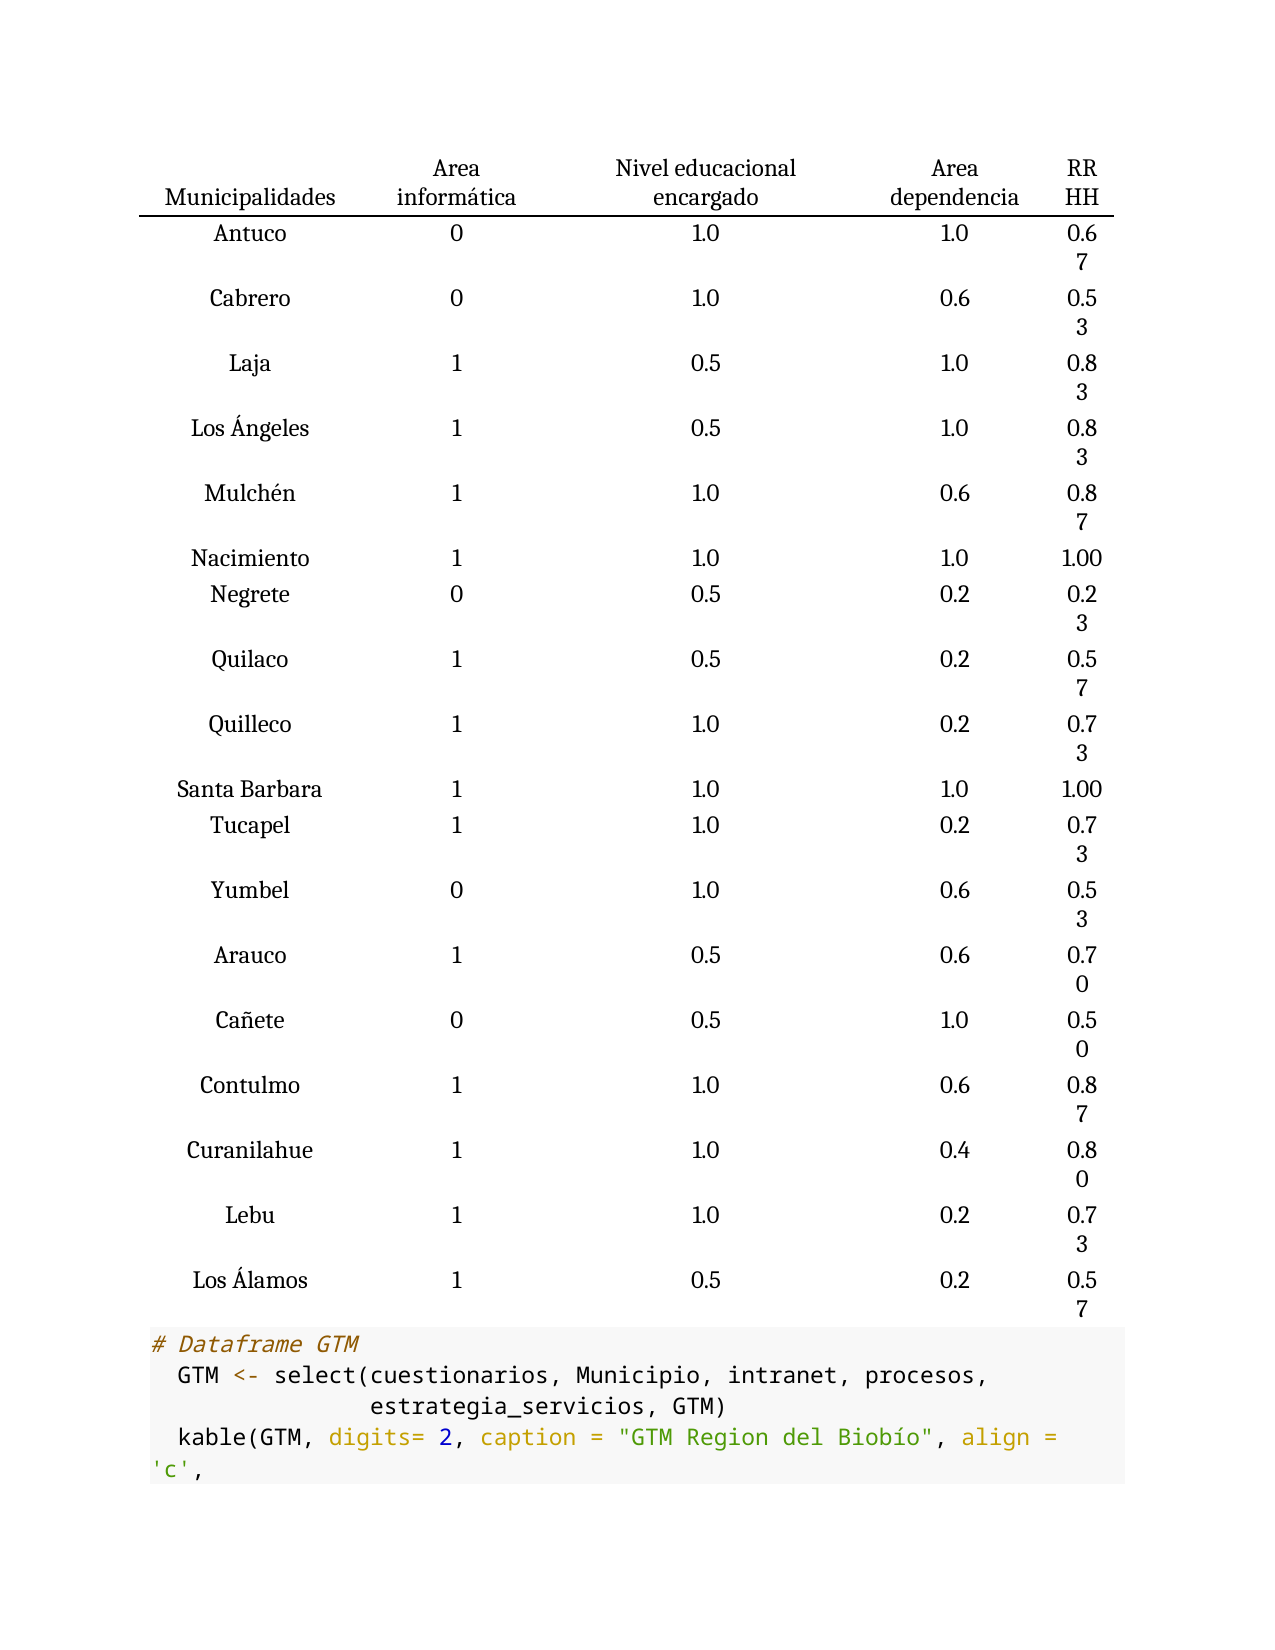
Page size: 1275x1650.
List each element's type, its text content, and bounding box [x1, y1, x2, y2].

table_cell 0.6 [859, 280, 1050, 345]
table_cell 1 [361, 771, 552, 807]
table_cell 0.6 [859, 873, 1050, 937]
table_cell 0.2 [859, 808, 1050, 872]
table_cell 0 [361, 873, 552, 937]
table_cell 0.80 [1050, 1133, 1114, 1197]
table_cell 1.00 [1050, 540, 1114, 576]
table_cell 1 [361, 706, 552, 771]
table_cell 1 [361, 1133, 552, 1197]
table_cell 1.0 [859, 217, 1050, 280]
table_cell 1.0 [552, 217, 859, 280]
table_cell 0.87 [1050, 475, 1114, 540]
table_cell 0.5 [552, 576, 859, 641]
table_cell 0.4 [859, 1133, 1050, 1197]
table_cell Lebu [139, 1198, 361, 1262]
table_cell Nacimiento [139, 540, 361, 576]
table_cell 0.83 [1050, 345, 1114, 410]
table_cell 1.0 [552, 1133, 859, 1197]
table_cell 1 [361, 475, 552, 540]
table_cell 0.87 [1050, 1068, 1114, 1132]
table_cell 0.5 [552, 641, 859, 706]
table_cell Arauco [139, 938, 361, 1002]
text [150, 1327, 1125, 1484]
table_cell 0 [361, 1003, 552, 1067]
table_cell 1.0 [552, 475, 859, 540]
table_cell 0 [361, 576, 552, 641]
table_cell 1.0 [552, 873, 859, 937]
table_cell 0.6 [859, 1068, 1050, 1132]
table_cell 0.53 [1050, 873, 1114, 937]
table_cell 1 [361, 1068, 552, 1132]
table_cell 1 [361, 1198, 552, 1262]
table_cell Laja [139, 345, 361, 410]
table_cell 0.5 [552, 345, 859, 410]
table_cell 0.2 [859, 1263, 1050, 1327]
table_cell 1 [361, 938, 552, 1002]
table_cell Yumbel [139, 873, 361, 937]
table_cell 1.0 [859, 540, 1050, 576]
table_cell Los Ángeles [139, 410, 361, 475]
table_cell 1 [361, 410, 552, 475]
table_cell 0.73 [1050, 706, 1114, 771]
table_cell 0.5 [552, 410, 859, 475]
table_cell 0.53 [1050, 280, 1114, 345]
table_cell Contulmo [139, 1068, 361, 1132]
table_cell Tucapel [139, 808, 361, 872]
table_cell Cañete [139, 1003, 361, 1067]
table_cell 0.57 [1050, 641, 1114, 706]
table_cell 1.0 [552, 1068, 859, 1132]
table_cell 0.6 [859, 938, 1050, 1002]
table_cell Mulchén [139, 475, 361, 540]
table_cell 0.5 [552, 1003, 859, 1067]
table_cell 1.0 [552, 1198, 859, 1262]
table_cell Curanilahue [139, 1133, 361, 1197]
table_cell 1 [361, 540, 552, 576]
table_cell 1.00 [1050, 771, 1114, 807]
table_cell 1.0 [552, 280, 859, 345]
table_cell Los Álamos [139, 1263, 361, 1327]
table_cell 0.6 [859, 475, 1050, 540]
table_cell Quilleco [139, 706, 361, 771]
table_header Nivel educacional encargado [552, 150, 859, 215]
table_header Area informática [361, 150, 552, 215]
table_cell Quilaco [139, 641, 361, 706]
table_cell 1.0 [859, 771, 1050, 807]
table_cell 0.5 [552, 938, 859, 1002]
table_cell 1.0 [859, 1003, 1050, 1067]
table_cell 0.83 [1050, 410, 1114, 475]
table_cell 1.0 [552, 540, 859, 576]
table_cell 0.73 [1050, 1198, 1114, 1262]
table_cell 0.73 [1050, 808, 1114, 872]
table_cell 0 [361, 217, 552, 280]
table_cell 0 [361, 280, 552, 345]
table_cell 1 [361, 345, 552, 410]
table_cell 0.2 [859, 641, 1050, 706]
table_header Area dependencia [859, 150, 1050, 215]
table_header RRHH [1050, 150, 1114, 215]
table_cell 0.2 [859, 576, 1050, 641]
table_cell 0.67 [1050, 217, 1114, 280]
table_cell 0.2 [859, 706, 1050, 771]
table_cell 0.2 [859, 1198, 1050, 1262]
table_cell 1.0 [552, 771, 859, 807]
table_cell 0.23 [1050, 576, 1114, 641]
table_cell 0.70 [1050, 938, 1114, 1002]
table_cell 1.0 [859, 410, 1050, 475]
table_cell Cabrero [139, 280, 361, 345]
table_cell 1.0 [552, 706, 859, 771]
table_cell 1.0 [859, 345, 1050, 410]
table_cell 1 [361, 808, 552, 872]
table_cell 1 [361, 1263, 552, 1327]
table_cell Santa Barbara [139, 771, 361, 807]
table_cell 0.57 [1050, 1263, 1114, 1327]
table_cell 1.0 [552, 808, 859, 872]
table_header Municipalidades [139, 150, 361, 215]
table_cell Antuco [139, 217, 361, 280]
table_cell Negrete [139, 576, 361, 641]
table_cell 0.50 [1050, 1003, 1114, 1067]
table_cell 0.5 [552, 1263, 859, 1327]
table_cell 1 [361, 641, 552, 706]
